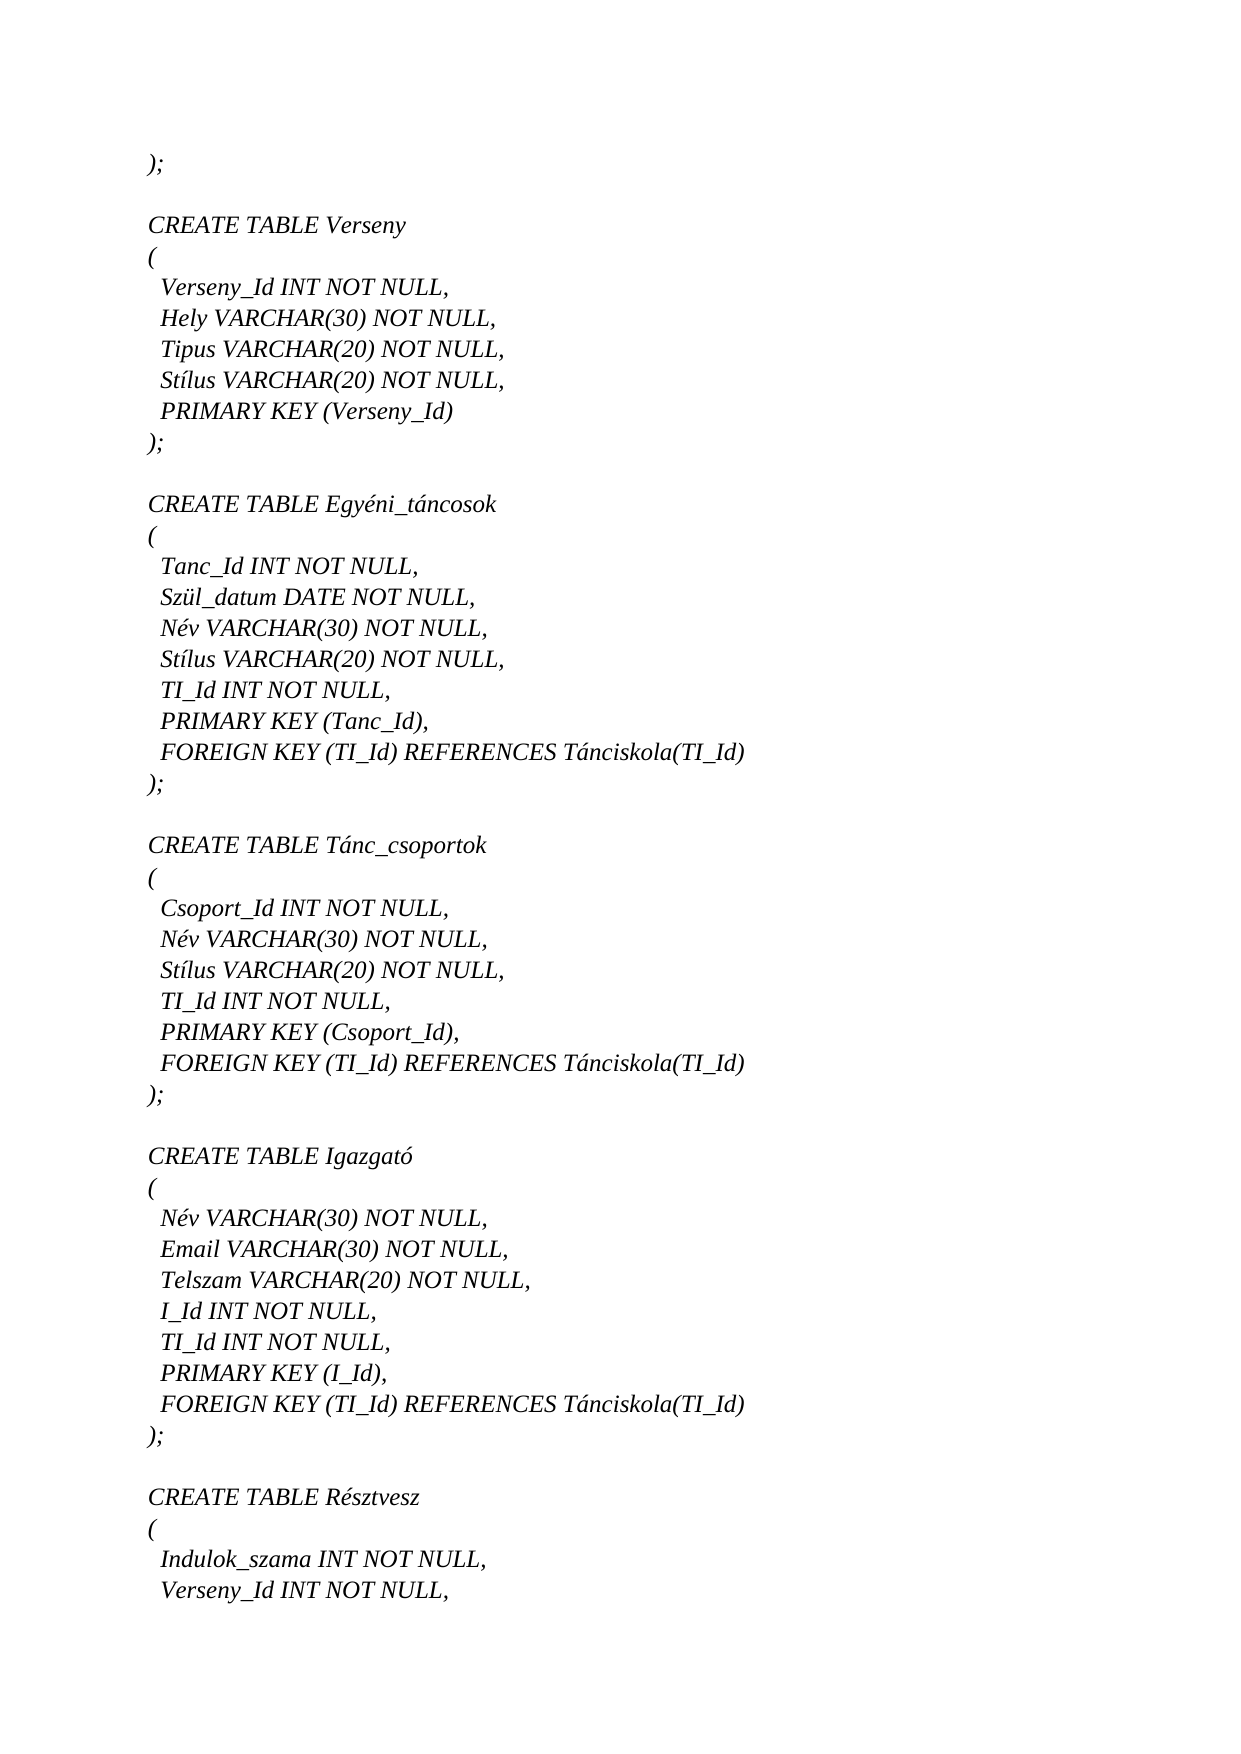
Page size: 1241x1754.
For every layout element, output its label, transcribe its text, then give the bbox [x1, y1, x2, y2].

text CREATE TABLE Egyéni_táncosok [148, 489, 1093, 518]
text ( [148, 241, 1093, 269]
text ); [148, 427, 1093, 456]
text ); [148, 768, 1093, 797]
text Név VARCHAR(30) NOT NULL, [148, 613, 1093, 642]
text CREATE TABLE Tánc_csoportok [148, 831, 1093, 859]
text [148, 1389, 1093, 1418]
text CREATE TABLE Résztvesz [148, 1482, 1093, 1511]
text Szül_datum DATE NOT NULL, [148, 582, 1093, 611]
text CREATE TABLE Igazgató [148, 1141, 1093, 1170]
text TI_Id INT NOT NULL, [148, 1327, 1093, 1356]
text ( [148, 1172, 1093, 1201]
text Tipus VARCHAR(20) NOT NULL, [148, 334, 1093, 363]
text ); [148, 1079, 1093, 1108]
text I_Id INT NOT NULL, [148, 1296, 1093, 1325]
text ( [148, 862, 1093, 890]
text PRIMARY KEY (Csoport_Id), [148, 1017, 1093, 1046]
text Tanc_Id INT NOT NULL, [148, 551, 1093, 580]
text Stílus VARCHAR(20) NOT NULL, [148, 644, 1093, 673]
text PRIMARY KEY (Tanc_Id), [148, 706, 1093, 735]
text PRIMARY KEY (Verseny_Id) [148, 396, 1093, 425]
text Név VARCHAR(30) NOT NULL, [148, 924, 1093, 952]
text Email VARCHAR(30) NOT NULL, [148, 1234, 1093, 1263]
text FOREIGN KEY (TI_Id) REFERENCES Tánciskola(TI_Id) [148, 1048, 1093, 1077]
text ( [148, 520, 1093, 549]
text Stílus VARCHAR(20) NOT NULL, [148, 365, 1093, 394]
text ); [148, 148, 1093, 176]
text TI_Id INT NOT NULL, [148, 675, 1093, 704]
text Verseny_Id INT NOT NULL, [148, 1576, 1093, 1604]
text CREATE TABLE Verseny [148, 210, 1093, 238]
text Név VARCHAR(30) NOT NULL, [148, 1203, 1093, 1232]
text Telszam VARCHAR(20) NOT NULL, [148, 1265, 1093, 1294]
text PRIMARY KEY (I_Id), [148, 1358, 1093, 1387]
text Stílus VARCHAR(20) NOT NULL, [148, 955, 1093, 983]
text Hely VARCHAR(30) NOT NULL, [148, 303, 1093, 332]
text Verseny_Id INT NOT NULL, [148, 272, 1093, 301]
text Csoport_Id INT NOT NULL, [148, 893, 1093, 921]
text FOREIGN KEY (TI_Id) REFERENCES Tánciskola(TI_Id) [148, 737, 1093, 766]
text Indulok_szama INT NOT NULL, [148, 1544, 1093, 1573]
text TI_Id INT NOT NULL, [148, 986, 1093, 1014]
text ); [148, 1420, 1093, 1449]
text ( [148, 1513, 1093, 1542]
